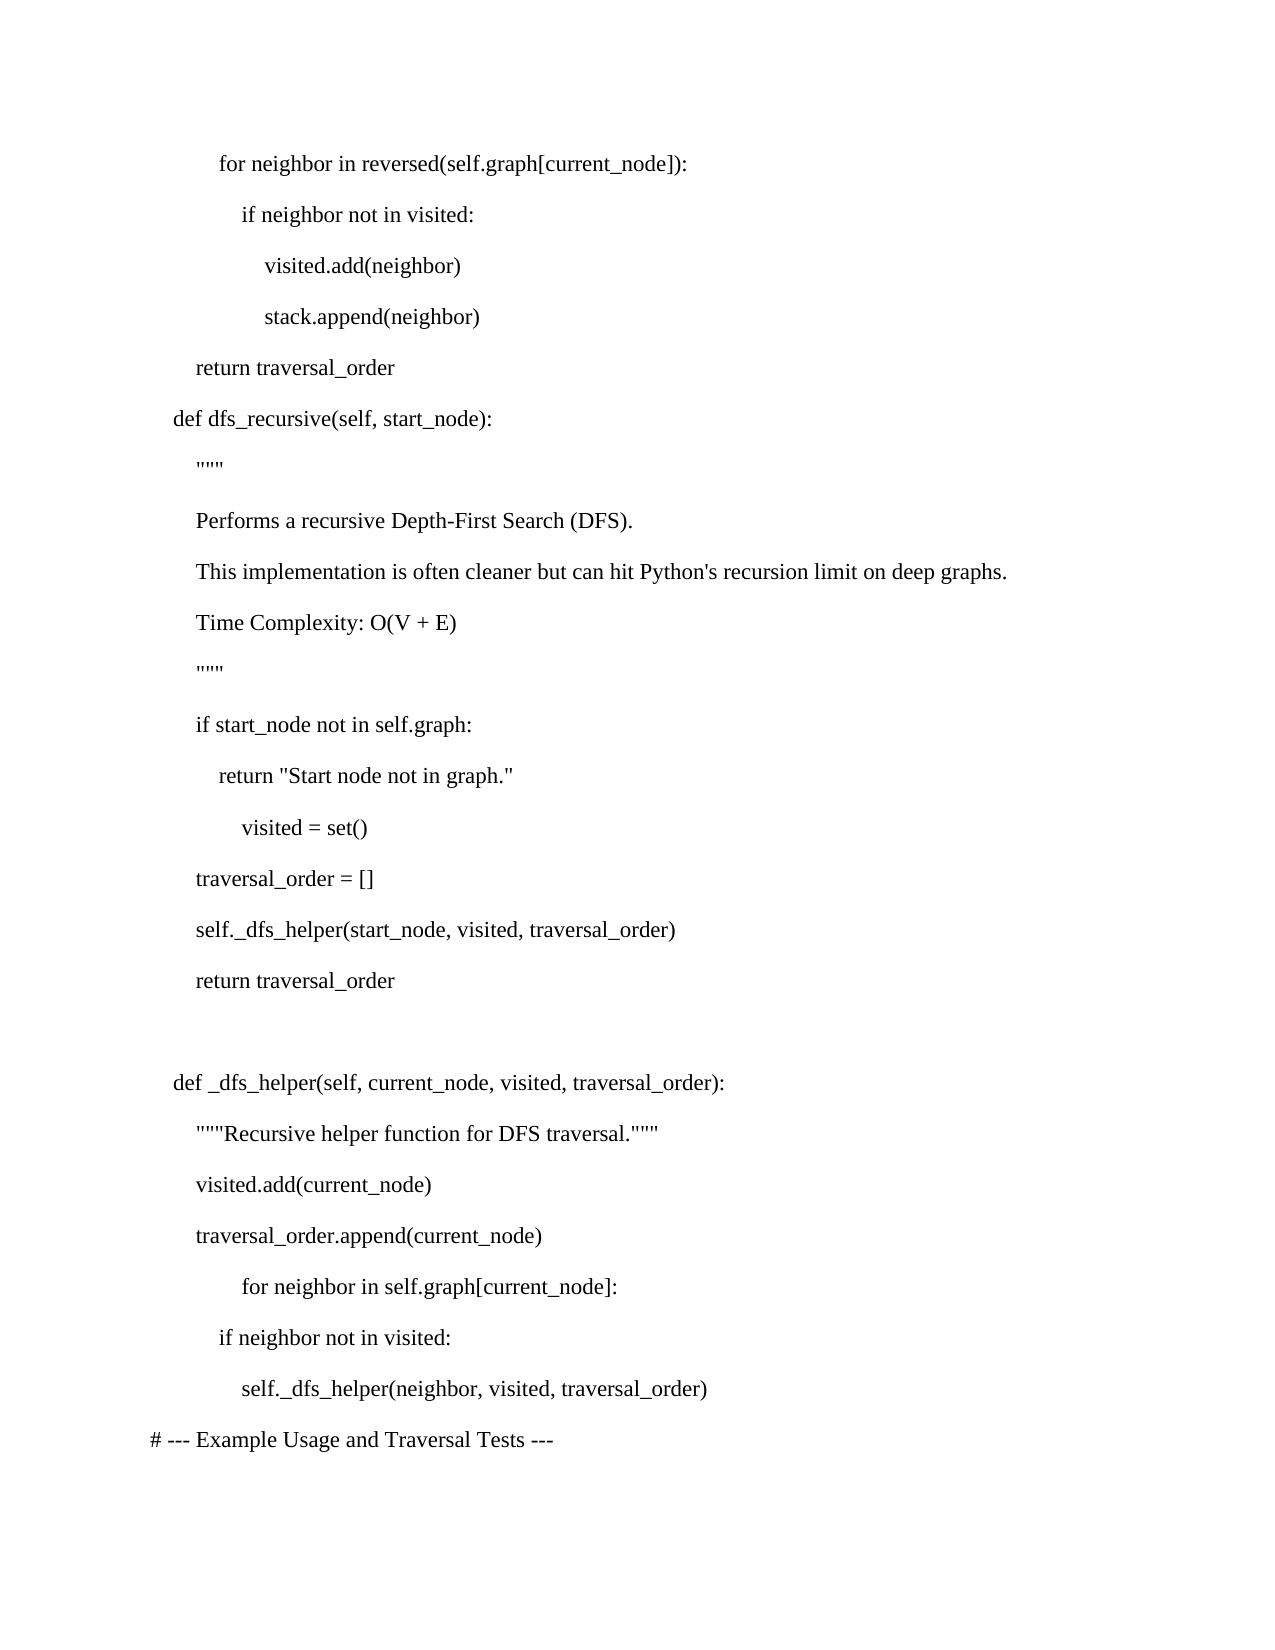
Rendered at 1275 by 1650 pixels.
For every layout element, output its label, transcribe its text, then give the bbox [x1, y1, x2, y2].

text return traversal_order [150, 967, 1125, 993]
text # --- Example Usage and Traversal Tests --- [150, 1426, 1125, 1452]
text stack.append(neighbor) [150, 303, 1125, 329]
text """ [150, 660, 1125, 687]
text self._dfs_helper(start_node, visited, traversal_order) [150, 916, 1125, 942]
text """ [150, 456, 1125, 483]
text def _dfs_helper(self, current_node, visited, traversal_order): [150, 1069, 1125, 1095]
text visited = set() [150, 813, 1125, 840]
text """Recursive helper function for DFS traversal.""" [150, 1120, 1125, 1146]
text This implementation is often cleaner but can hit Python's recursion limit on deep graphs. [150, 558, 1125, 585]
text if start_node not in self.graph: [150, 711, 1125, 738]
text if neighbor not in visited: [150, 1324, 1125, 1350]
text Performs a recursive Depth-First Search (DFS). [150, 507, 1125, 534]
text if neighbor not in visited: [150, 201, 1125, 227]
text visited.add(current_node) [150, 1171, 1125, 1197]
text def dfs_recursive(self, start_node): [150, 405, 1125, 432]
text for neighbor in reversed(self.graph[current_node]): [150, 150, 1125, 176]
text for neighbor in self.graph[current_node]: [150, 1273, 1125, 1299]
text visited.add(neighbor) [150, 252, 1125, 278]
text return "Start node not in graph." [150, 762, 1125, 789]
text traversal_order.append(current_node) [150, 1222, 1125, 1248]
text self._dfs_helper(neighbor, visited, traversal_order) [150, 1375, 1125, 1401]
text return traversal_order [150, 354, 1125, 381]
text traversal_order = [] [150, 864, 1125, 891]
text Time Complexity: O(V + E) [150, 609, 1125, 636]
